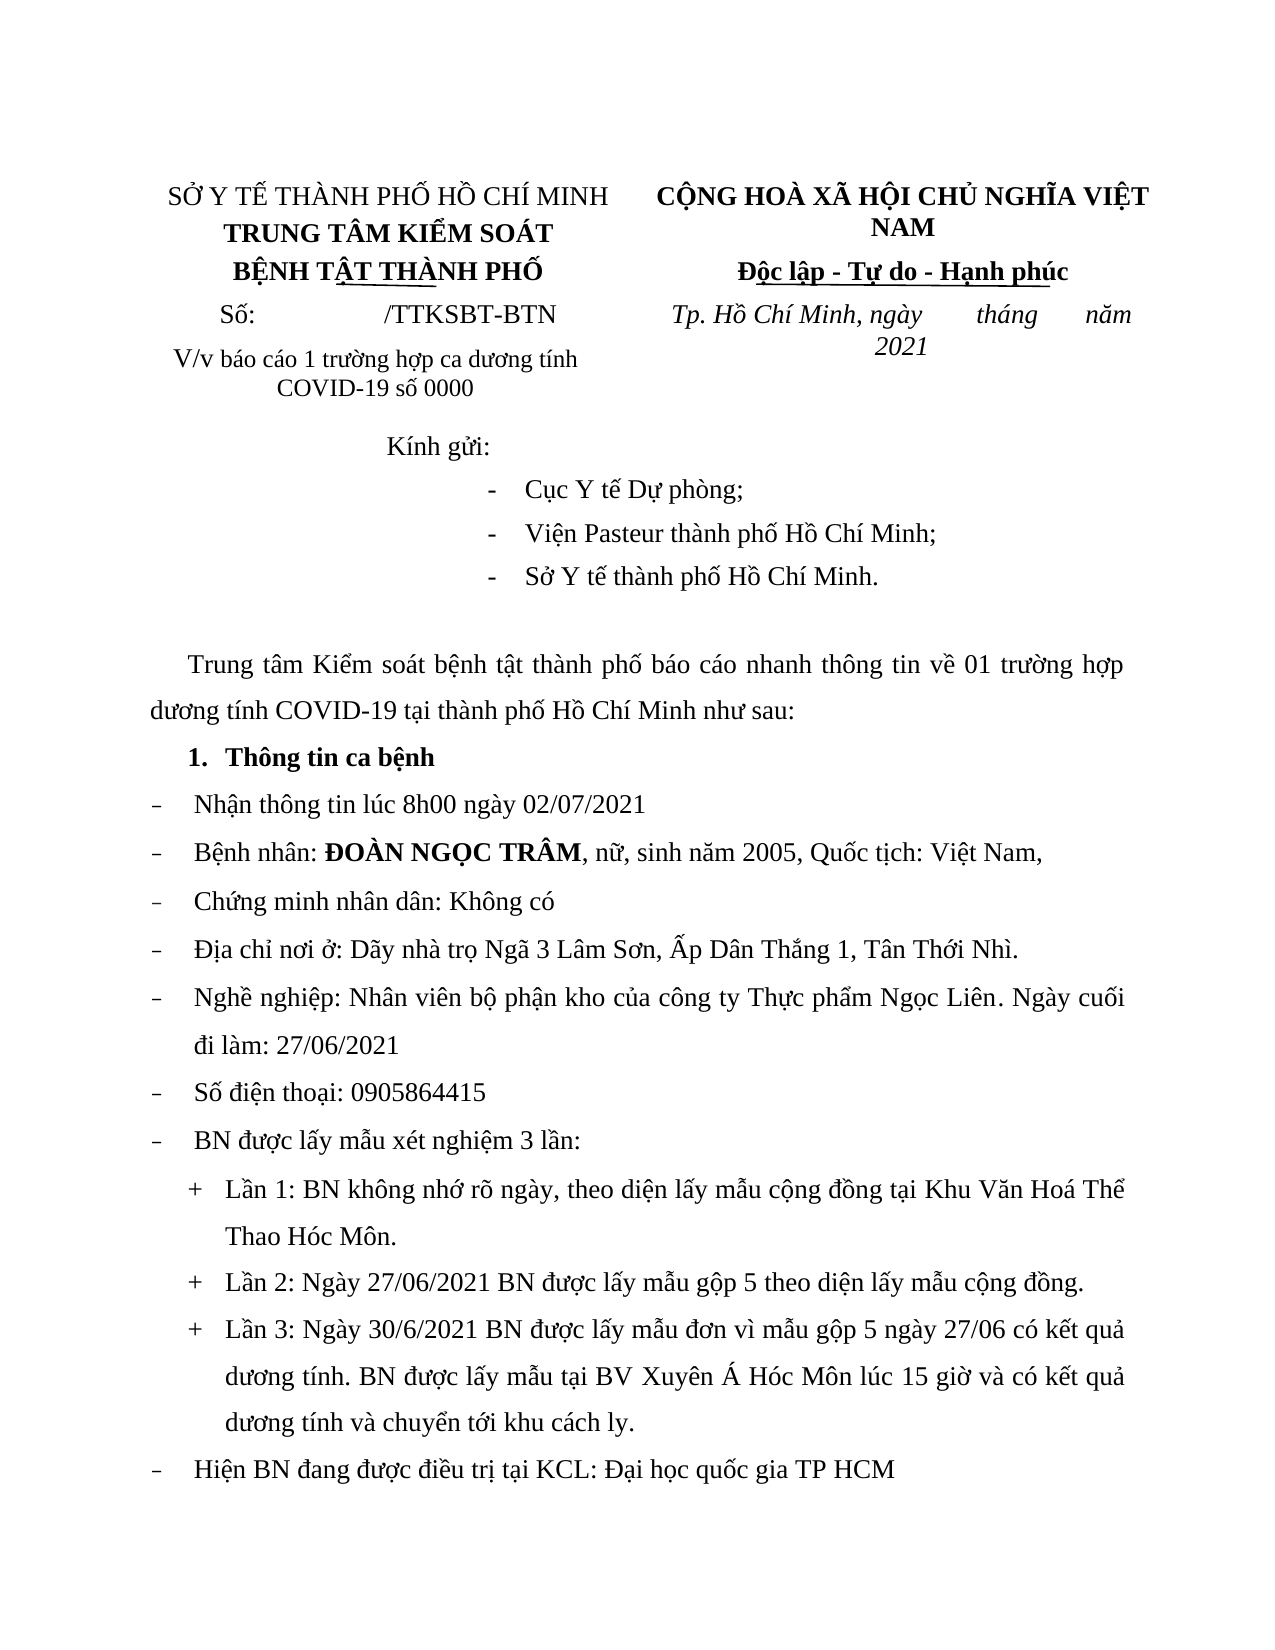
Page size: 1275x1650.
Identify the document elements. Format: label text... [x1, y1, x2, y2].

list Nhận thông tin lúc 8h00 ngày 02/07/2021 [150, 788, 1125, 820]
list Thông tin ca bệnh [187, 741, 1125, 772]
list Viện Pasteur thành phố Hồ Chí Minh; [487, 517, 1125, 548]
list Lần 3: Ngày 30/6/2021 BN được lấy mẫu đơn vì mẫu gộp 5 ngày 27/06 có kết quả dương tính. BN được lấy mẫu tại BV Xuyên Á Hóc Môn lúc 15 giờ và có kết quả dương tính và chuyển tới khu cách ly. [187, 1313, 1125, 1437]
list Lần 1: BN không nhớ rõ ngày, theo diện lấy mẫu cộng đồng tại Khu Văn Hoá Thể Thao Hóc Môn. [187, 1173, 1125, 1251]
list Chứng minh nhân dân: Không có [150, 885, 1125, 917]
table_header CỘNG HOÀ XÃ HỘI CHỦ NGHĨA VIỆT NAM Độc lập - Tự do - Hạnh phúc Tp. Hồ Chí Minh, ngày tháng năm 2021 [626, 180, 1179, 417]
list Số điện thoại: 0905864415 [150, 1076, 1125, 1108]
list Nghề nghiệp: Nhân viên bộ phận kho của công ty Thực phẩm Ngọc Liên. Ngày cuối đi làm: 27/06/2021 [150, 982, 1125, 1061]
list Bệnh nhân: ĐOÀN NGỌC TRÂM, nữ, sinh năm 2005, Quốc tịch: Việt Nam, [150, 836, 1125, 868]
list Cục Y tế Dự phòng; [487, 473, 1125, 504]
text Trung tâm Kiểm soát bệnh tật thành phố báo cáo nhanh thông tin về 01 trường hợp dương tính COVID-19 tại thành phố Hồ Chí Minh như sau: [150, 648, 1125, 726]
list Sở Y tế thành phố Hồ Chí Minh. [487, 561, 1125, 592]
text Kính gửi: [150, 429, 1125, 461]
table_header SỞ Y TẾ THÀNH PHỐ HỒ CHÍ MINH TRUNG TÂM KIỂM SOÁT BỆNH TẬT THÀNH PHỐ Số: /TTKSBT-BTN V/v báo cáo 1 trường hợp ca dương tính COVID-19 số 0000 [150, 180, 626, 417]
list BN được lấy mẫu xét nghiệm 3 lần: [150, 1124, 1125, 1157]
list Địa chỉ nơi ở: Dãy nhà trọ Ngã 3 Lâm Sơn, Ấp Dân Thắng 1, Tân Thới Nhì. [150, 933, 1125, 965]
list Lần 2: Ngày 27/06/2021 BN được lấy mẫu gộp 5 theo diện lấy mẫu cộng đồng. [187, 1266, 1125, 1297]
list Hiện BN đang được điều trị tại KCL: Đại học quốc gia TP HCM [150, 1453, 1125, 1485]
